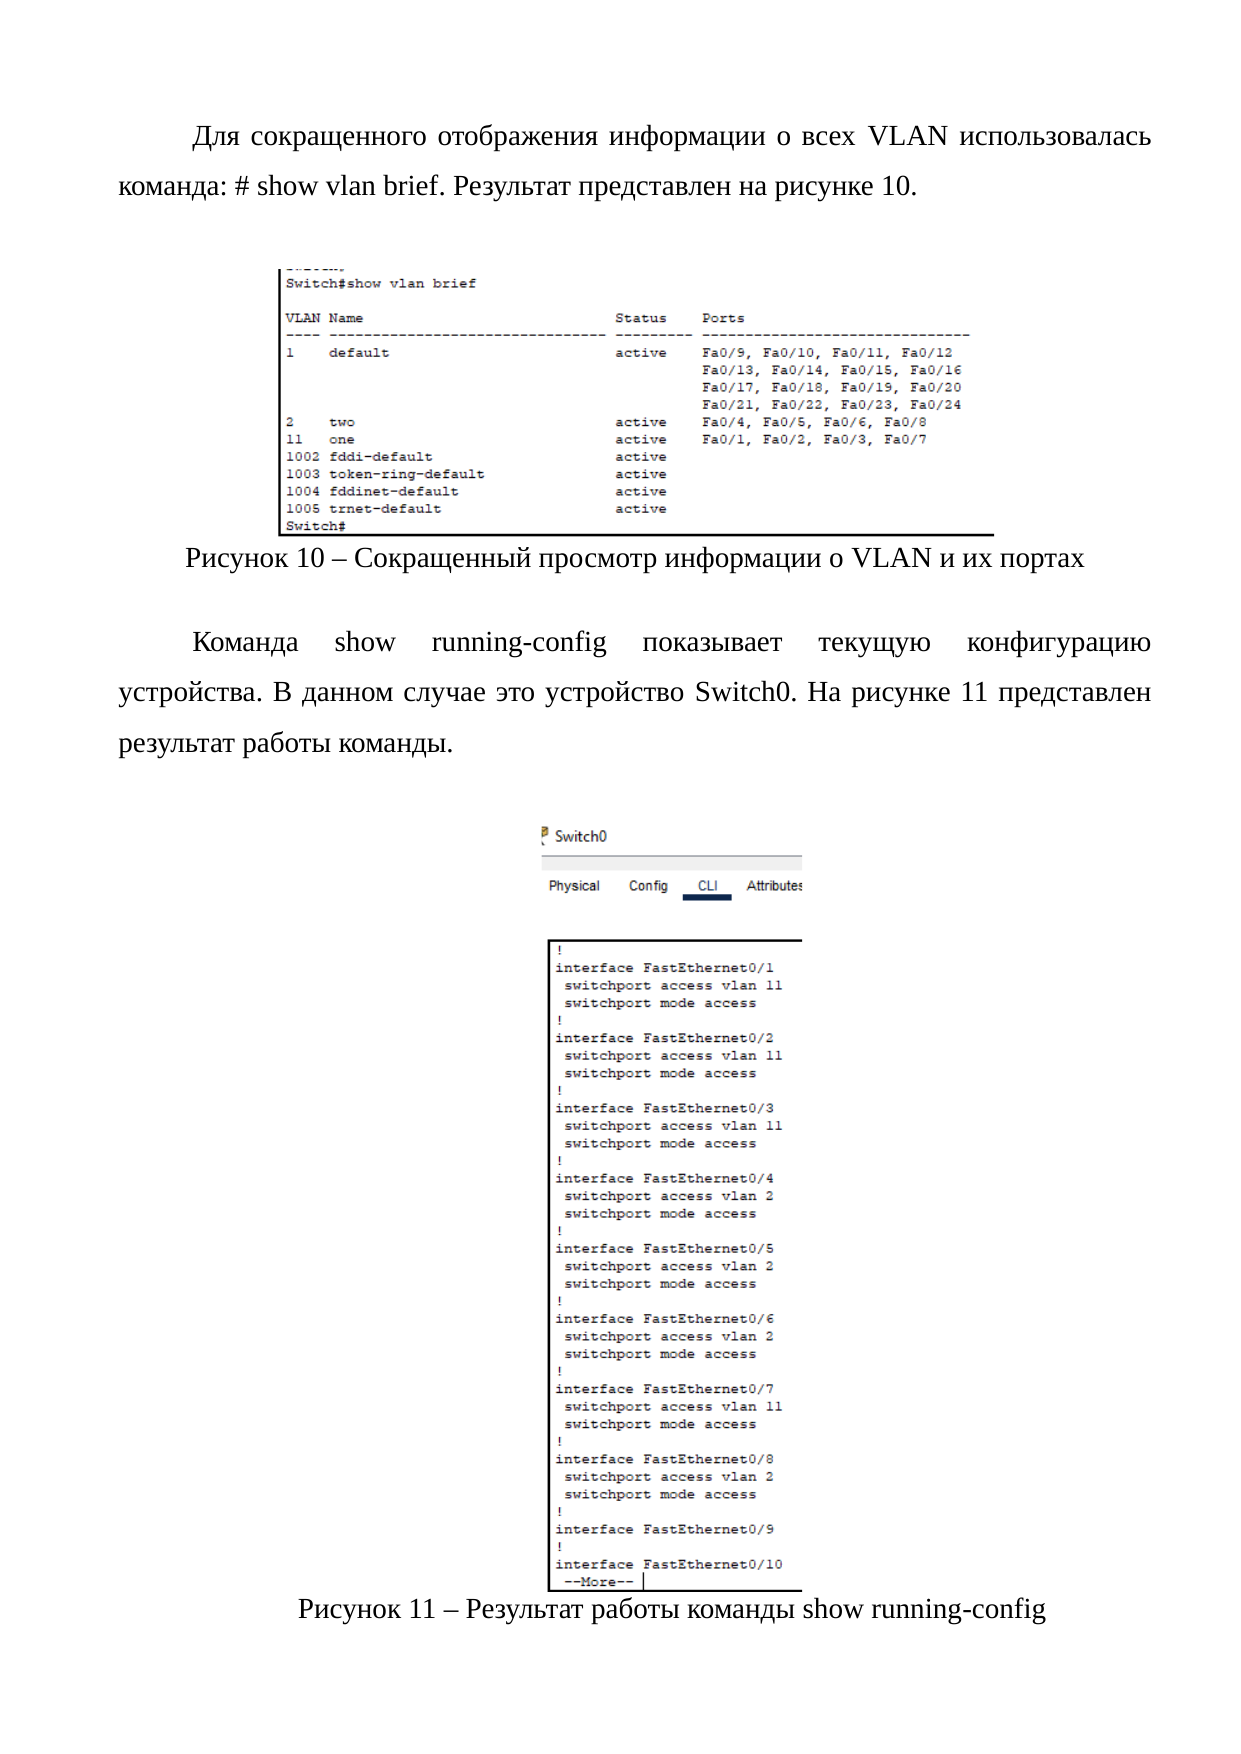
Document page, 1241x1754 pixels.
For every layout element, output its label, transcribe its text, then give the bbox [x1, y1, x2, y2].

text Рисунок 11 – Результат работы команды show running-config [118, 1591, 1152, 1624]
text Для сокращенного отображения информации о всех VLAN использовалась команда: # show vlan brief. Результат представлен на рисунке 10. [118, 118, 1152, 202]
text Команда show running-config показывает текущую конфигурацию устройства. В данном случае это устройство Switch0. На рисунке 11 представлен результат работы команды. [118, 624, 1152, 758]
text Рисунок 10 – Сокращенный просмотр информации о VLAN и их портах [118, 540, 1152, 574]
picture [275, 269, 995, 541]
picture [541, 825, 803, 1592]
